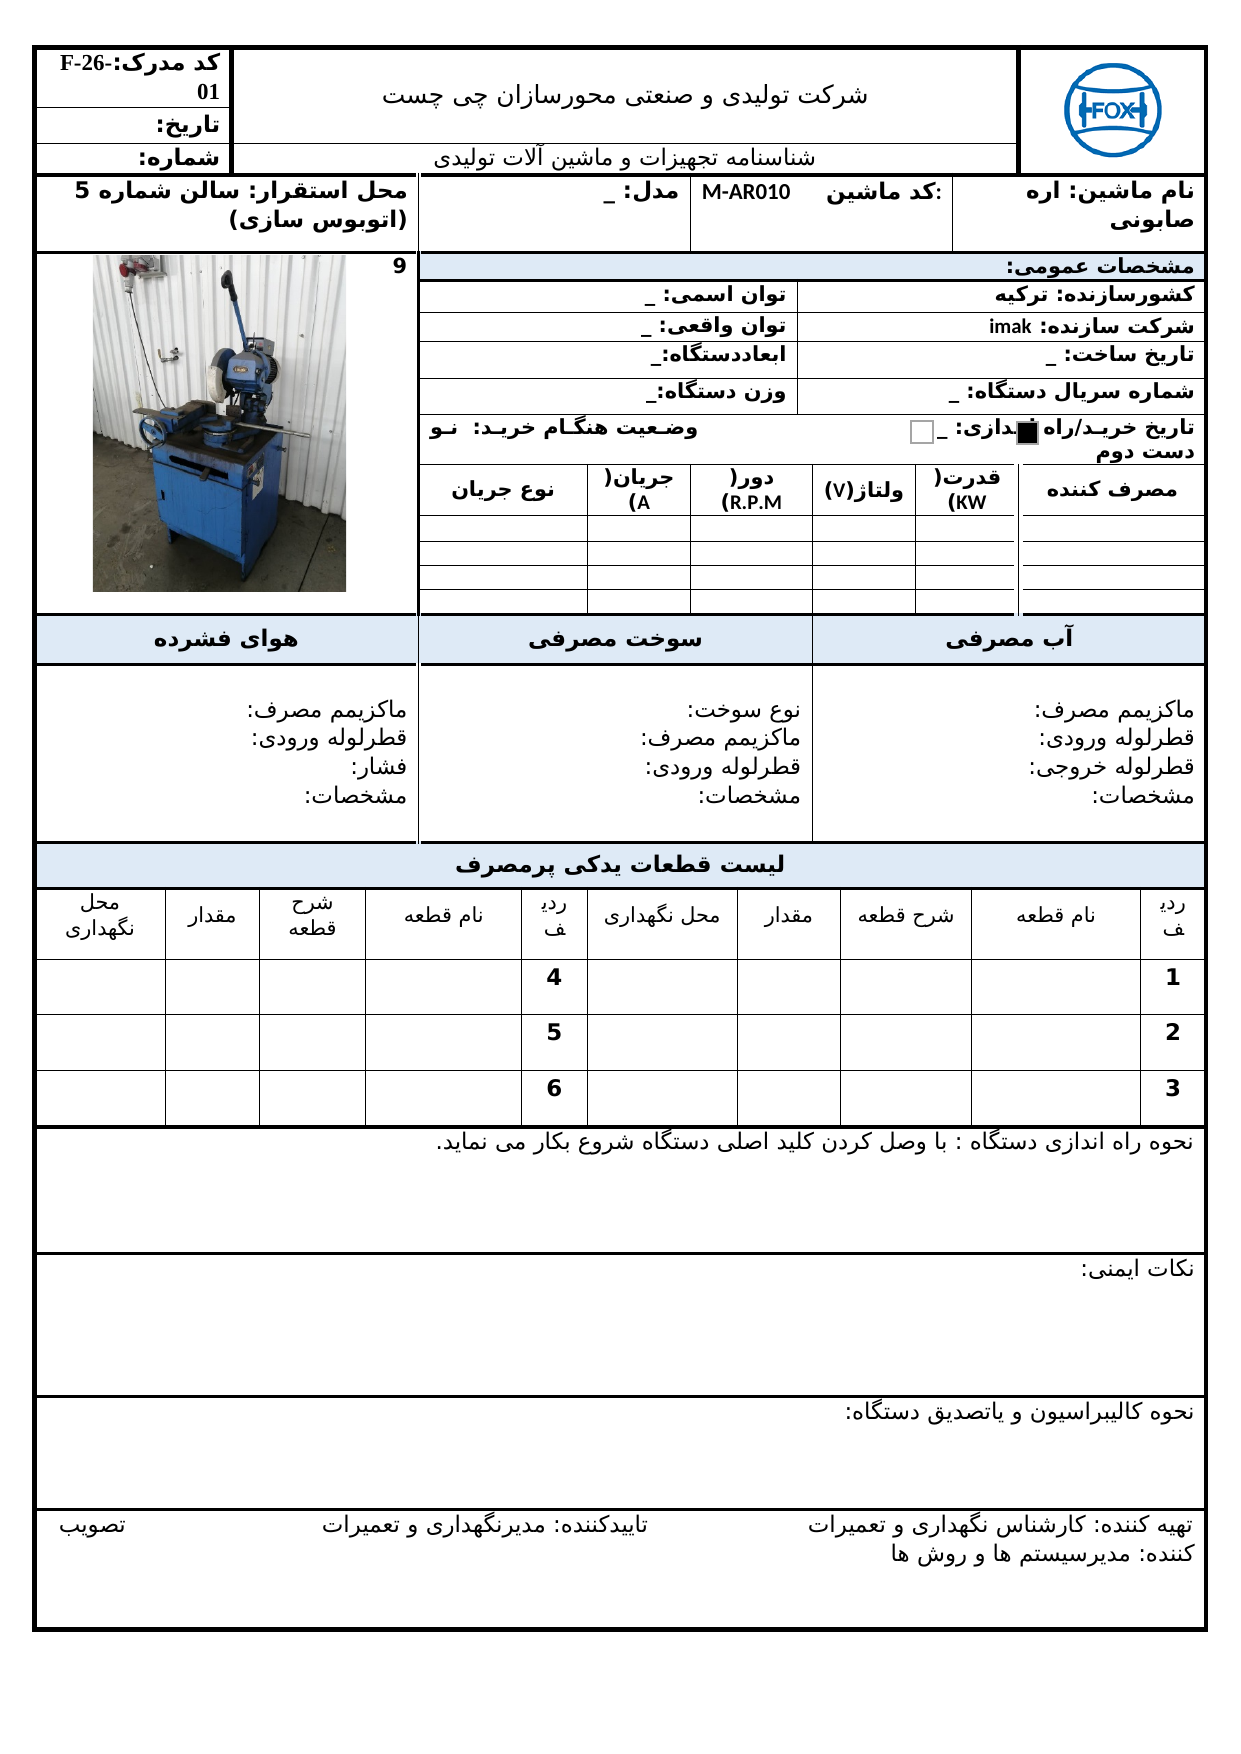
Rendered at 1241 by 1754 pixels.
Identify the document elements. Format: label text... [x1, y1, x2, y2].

table_cell کشورسازنده: ترکیه [798, 282, 1204, 312]
table_cell [37, 960, 165, 1014]
table_cell [813, 516, 915, 541]
table_cell تاریخ خرید/راه اندازی: _ وضعیت هنگام خرید: نو دست دوم [420, 415, 1204, 464]
table_cell نوع سوخت: ماکزیمم مصرف: قطرلوله ورودی: مشخصات: [419, 663, 812, 841]
table_cell [588, 1015, 737, 1070]
table_cell هوای فشرده [37, 613, 418, 663]
table_cell تاریخ: [37, 108, 229, 143]
table_cell [738, 960, 840, 1014]
table_cell [916, 565, 1018, 589]
table_cell 1 [1141, 960, 1204, 1014]
table_cell [260, 1071, 365, 1125]
table_cell [588, 590, 690, 613]
table_cell [420, 542, 587, 565]
table_cell ماکزیمم مصرف: قطرلوله ورودی: قطرلوله خروجی: مشخصات: [813, 666, 1204, 841]
table_cell [37, 1071, 165, 1125]
table_cell 2 [1141, 1015, 1204, 1070]
table_cell 3 [1141, 1071, 1204, 1125]
table_cell [420, 566, 587, 589]
table_cell [691, 542, 812, 565]
table_cell وزن دستگاه:_ [420, 379, 797, 414]
table_cell [37, 1015, 165, 1070]
table_cell [166, 960, 259, 1014]
table_cell 5 [522, 1015, 587, 1070]
table_cell مقدار [738, 890, 840, 959]
table_cell [366, 960, 521, 1014]
table_cell [420, 590, 587, 613]
table_cell [366, 1015, 521, 1070]
table_cell 4 [522, 960, 587, 1014]
table_cell [916, 589, 1018, 613]
table_cell [588, 1071, 737, 1125]
table_cell محل نگهداری [37, 890, 165, 959]
table_cell ردیف [1141, 890, 1204, 959]
table_cell [916, 541, 1018, 565]
table_cell [691, 566, 812, 589]
table_cell [841, 960, 971, 1014]
table_cell مدل: _ [419, 173, 690, 251]
table_cell آب مصرفی [813, 613, 1204, 663]
table_cell نحوه کالیبراسیون و یاتصدیق دستگاه: [37, 1398, 1204, 1508]
table_cell مشخصات عمومی: [420, 251, 1204, 279]
table_cell تاریخ ساخت: _ [798, 342, 1204, 378]
table_cell شرح قطعه [841, 890, 971, 959]
table_cell قدرت(KW) [916, 464, 1018, 514]
table_header شرکت تولیدی و صنعتی محورسازان چی چست [234, 50, 1016, 143]
table_cell ابعاددستگاه:_ [420, 342, 797, 378]
table_cell [166, 1071, 259, 1125]
table_cell نام ماشین: اره صابونی [953, 177, 1204, 251]
table_cell [916, 515, 1018, 541]
table_cell [588, 542, 690, 565]
table_cell [738, 1071, 840, 1125]
table_cell [841, 1015, 971, 1070]
table_cell [366, 1071, 521, 1125]
table_cell [1019, 565, 1204, 589]
table_cell 6 [522, 1071, 587, 1125]
table_cell نحوه راه اندازی دستگاه : با وصل کردن کلید اصلی دستگاه شروع بکار می نماید. [37, 1129, 1204, 1252]
table_cell [588, 960, 737, 1014]
table_cell توان واقعی: _ [420, 313, 797, 341]
table_cell سوخت مصرفی [419, 613, 812, 663]
table_cell ماکزیمم مصرف: قطرلوله ورودی: فشار: مشخصات: [37, 663, 418, 841]
table_cell توان اسمی: _ [420, 282, 797, 312]
table_cell نام قطعه [366, 890, 521, 959]
table_cell [588, 516, 690, 541]
table_cell [260, 1015, 365, 1070]
table_cell ولتاژ(V) [813, 465, 915, 514]
table_cell [260, 960, 365, 1014]
table_cell [420, 516, 587, 541]
table_cell [972, 1071, 1140, 1125]
table_cell [813, 590, 915, 613]
table_cell [691, 516, 812, 541]
table_cell [1019, 515, 1204, 541]
table_cell [1019, 541, 1204, 565]
table_cell نام قطعه [972, 890, 1140, 959]
table_header [1021, 50, 1204, 172]
table_cell نکات ایمنی: [37, 1255, 1204, 1395]
table_cell محل نگهداری [588, 890, 737, 959]
table_cell [166, 1015, 259, 1070]
table_cell جریان(A) [588, 465, 690, 514]
table_header کد مدرک:F-26-01 [37, 50, 229, 107]
table_cell نوع جریان [420, 465, 587, 514]
table_cell [588, 566, 690, 589]
picture [92, 255, 347, 592]
table_cell [738, 1015, 840, 1070]
table_cell [813, 542, 915, 565]
table_cell مصرف کننده [1019, 464, 1204, 514]
table_cell [1019, 589, 1204, 613]
table_cell دور(R.P.M) [691, 465, 812, 514]
table_cell مقدار [166, 890, 259, 959]
table_cell 9 [37, 251, 417, 613]
table_cell M-AR010 کد ماشین: [691, 177, 952, 251]
table_cell شماره سریال دستگاه: _ [798, 379, 1204, 414]
table_cell محل استقرار: سالن شماره 5 (اتوبوس سازی) [37, 173, 418, 251]
table_cell [813, 566, 915, 589]
table_cell [691, 590, 812, 613]
table_cell شماره: [37, 144, 229, 172]
table_cell [972, 960, 1140, 1014]
table_cell شرح قطعه [260, 890, 365, 959]
table_cell تهیه کننده: کارشناس نگهداری و تعمیرات تاییدکننده: مدیرنگهداری و تعمیرات تصویب کننده: مدیرسیستم ها و روش ها [37, 1511, 1204, 1627]
table_cell [972, 1015, 1140, 1070]
table_cell [841, 1071, 971, 1125]
table_cell شناسنامه تجهیزات و ماشین آلات تولیدی [234, 144, 1016, 172]
table_cell ردیف [522, 890, 587, 959]
table_cell شرکت سازنده: imak [798, 313, 1204, 341]
table_cell لیست قطعات یدکی پرمصرف [37, 841, 1204, 887]
